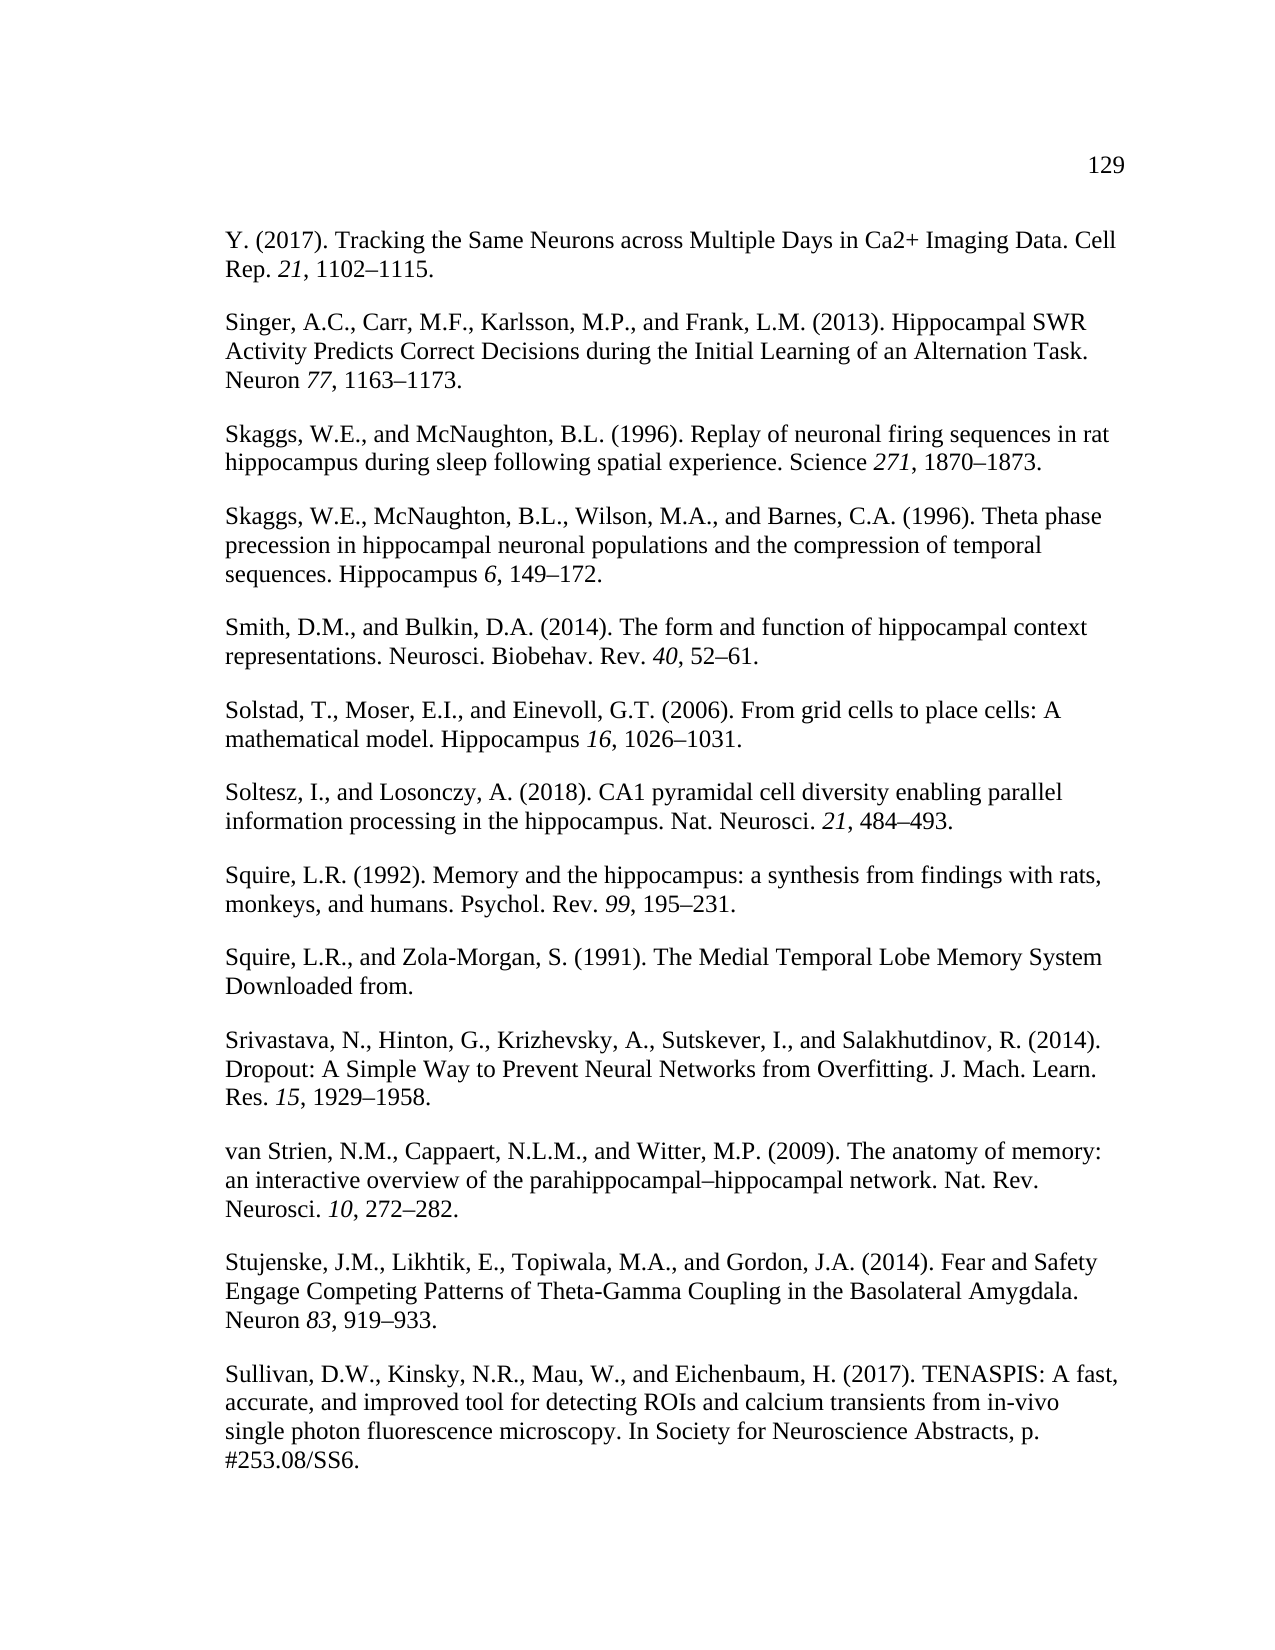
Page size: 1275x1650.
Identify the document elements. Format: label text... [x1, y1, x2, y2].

text Soltesz, I., and Losonczy, A. (2018). CA1 pyramidal cell diversity enabling parallel information processing in the hippocampus. Nat. Neurosci. 21, 484–493. [225, 777, 1125, 835]
text Stujenske, J.M., Likhtik, E., Topiwala, M.A., and Gordon, J.A. (2014). Fear and Safety Engage Competing Patterns of Theta-Gamma Coupling in the Basolateral Amygdala. Neuron 83, 919–933. [225, 1247, 1125, 1334]
text Srivastava, N., Hinton, G., Krizhevsky, A., Sutskever, I., and Salakhutdinov, R. (2014). Dropout: A Simple Way to Prevent Neural Networks from Overfitting. J. Mach. Learn. Res. 15, 1929–1958. [225, 1025, 1125, 1111]
text Skaggs, W.E., and McNaughton, B.L. (1996). Replay of neuronal firing sequences in rat hippocampus during sleep following spatial experience. Science 271, 1870–1873. [225, 419, 1125, 476]
text Squire, L.R. (1992). Memory and the hippocampus: a synthesis from findings with rats, monkeys, and humans. Psychol. Rev. 99, 195–231. [225, 860, 1125, 917]
text Skaggs, W.E., McNaughton, B.L., Wilson, M.A., and Barnes, C.A. (1996). Theta phase precession in hippocampal neuronal populations and the compression of temporal sequences. Hippocampus 6, 149–172. [225, 501, 1125, 587]
text Smith, D.M., and Bulkin, D.A. (2014). The form and function of hippocampal context representations. Neurosci. Biobehav. Rev. 40, 52–61. [225, 612, 1125, 670]
text Sullivan, D.W., Kinsky, N.R., Mau, W., and Eichenbaum, H. (2017). TENASPIS: A fast, accurate, and improved tool for detecting ROIs and calcium transients from in-vivo single photon fluorescence microscopy. In Society for Neuroscience Abstracts, p. #253.08/SS6. [225, 1359, 1125, 1474]
text Squire, L.R., and Zola-Morgan, S. (1991). The Medial Temporal Lobe Memory System Downloaded from. [225, 942, 1125, 1000]
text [225, 225, 1125, 282]
text van Strien, N.M., Cappaert, N.L.M., and Witter, M.P. (2009). The anatomy of memory: an interactive overview of the parahippocampal–hippocampal network. Nat. Rev. Neurosci. 10, 272–282. [225, 1136, 1125, 1222]
text Singer, A.C., Carr, M.F., Karlsson, M.P., and Frank, L.M. (2013). Hippocampal SWR Activity Predicts Correct Decisions during the Initial Learning of an Alternation Task. Neuron 77, 1163–1173. [225, 307, 1125, 394]
text Solstad, T., Moser, E.I., and Einevoll, G.T. (2006). From grid cells to place cells: A mathematical model. Hippocampus 16, 1026–1031. [225, 695, 1125, 752]
